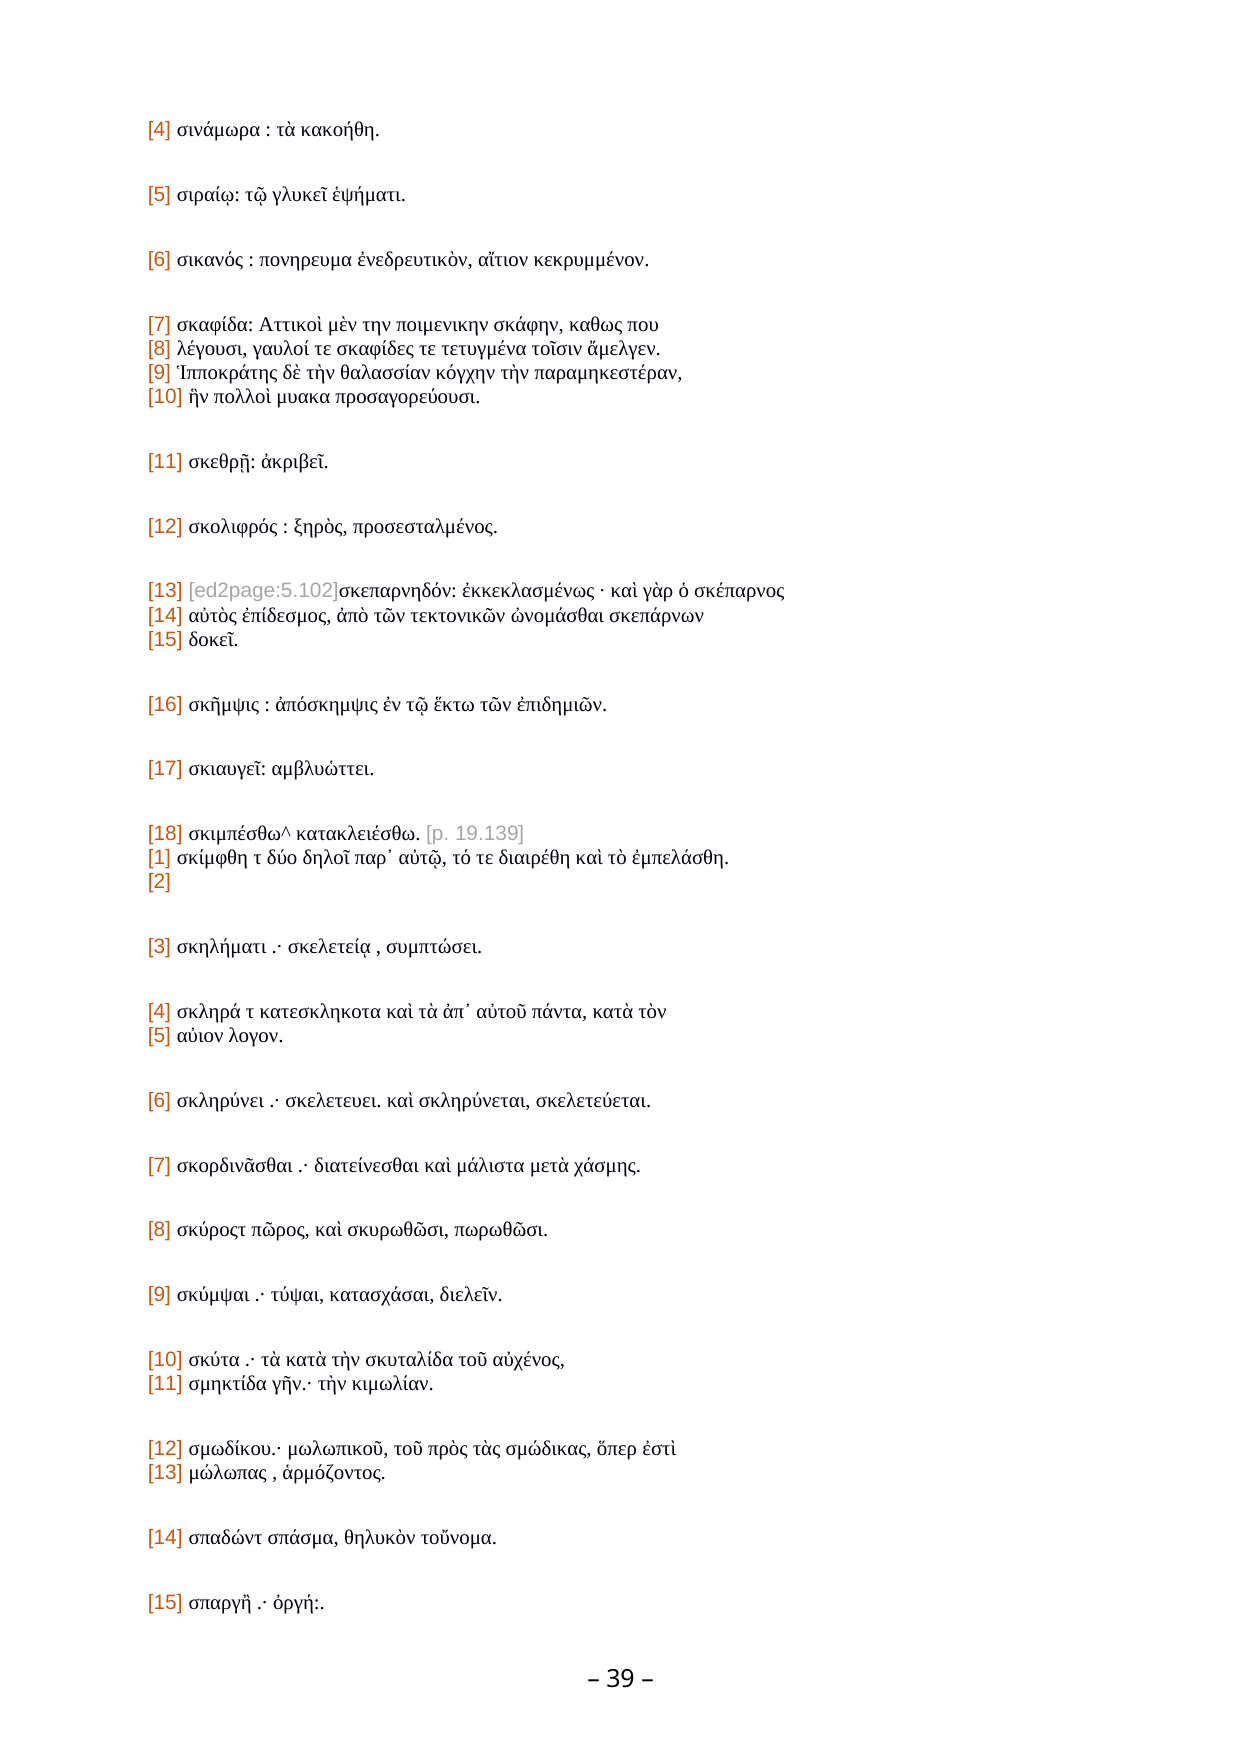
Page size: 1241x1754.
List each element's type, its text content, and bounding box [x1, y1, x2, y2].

text [7] σκορδινᾶσθαι .· διατείνεσθαι καὶ μάλιστα μετὰ χάσμης. [148, 1128, 1092, 1177]
text [15] σπαργἢ .· ὀργή:. [148, 1566, 1092, 1614]
text [13] [ed2page:5.102]σκεπαρνηδόν: ἐκκεκλασμένως · καὶ γὰρ ὁ σκέπαρνος [14] αὐτὸς ἐπίδεσμος, ἀπὸ τῶν τεκτονικῶν ὠνομάσθαι σκεπάρνων [15] δοκεῖ. [148, 554, 1092, 651]
text [14] σπαδώντ σπάσμα, θηλυκὸν τοὔνομα. [148, 1501, 1092, 1549]
text [10] σκύτα .· τὰ κατὰ τὴν σκυταλίδα τοῦ αὐχένος, [11] σμηκτίδα γῆν.· τὴν κιμωλίαν. [148, 1323, 1092, 1395]
text [6] σικανός : πονηρευμα ἐνεδρευτικὸν, αἴτιον κεκρυμμένον. [148, 223, 1092, 271]
text [17] σκιαυγεῖ: αμβλυὡττει. [148, 732, 1092, 780]
text [3] σκηλήματι .· σκελετείᾳ , συμπτώσει. [148, 910, 1092, 958]
text [12] σκολιφρός : ξηρὸς, προσεσταλμένος. [148, 489, 1092, 538]
text [9] σκύμψαι .· τύψαι, κατασχάσαι, διελεῖν. [148, 1258, 1092, 1306]
text [5] σιραίῳ: τῷ γλυκεῖ ἑψήματι. [148, 158, 1092, 206]
text [8] σκύροςτ πῶρος, καὶ σκυρωθῶσι, πωρωθῶσι. [148, 1193, 1092, 1241]
text [11] σκεθρῇ: ἀκριβεῖ. [148, 425, 1092, 473]
text [16] σκῆμψις : ἀπόσκημψις ἐν τῷ ἕκτω τῶν ἐπιδημιῶν. [148, 667, 1092, 716]
text [18] σκιμπέσθω^ κατακλειέσθω. [p. 19.139] [1] σκίμφθη τ δύο δηλοῖ παρ᾽ αὐτῷ, τό τε διαιρέθη καὶ τὸ ἐμπελάσθη. [2] [148, 797, 1092, 893]
text [4] σινάμωρα : τὰ κακοήθη. [148, 93, 1092, 141]
text [12] σμωδίκου.· μωλωπικοῦ, τοῦ πρὸς τὰς σμώδικας, ὅπερ ἐστὶ [13] μώλωπας , ἁρμόζοντος. [148, 1412, 1092, 1484]
text [6] σκληρύνει .· σκελετευει. καὶ σκληρύνεται, σκελετεύεται. [148, 1064, 1092, 1112]
text [4] σκληρά τ κατεσκληκοτα καὶ τὰ ἀπ᾽ αὐτοῦ πάντα, κατὰ τὸν [5] αὐιον λογον. [148, 975, 1092, 1047]
text [7] σκαφίδα: Αττικοὶ μὲν την ποιμενικην σκάφην, καθως που [8] λέγουσι, γαυλοί τε σκαφίδες τε τετυγμένα τοῖσιν ἄμελγεν. [9] Ἱπποκράτης δὲ τὴν θαλασσίαν κόγχην τὴν παραμηκεστέραν, [10] ἣν πολλοὶ μυακα προσαγορεύουσι. [148, 287, 1092, 408]
